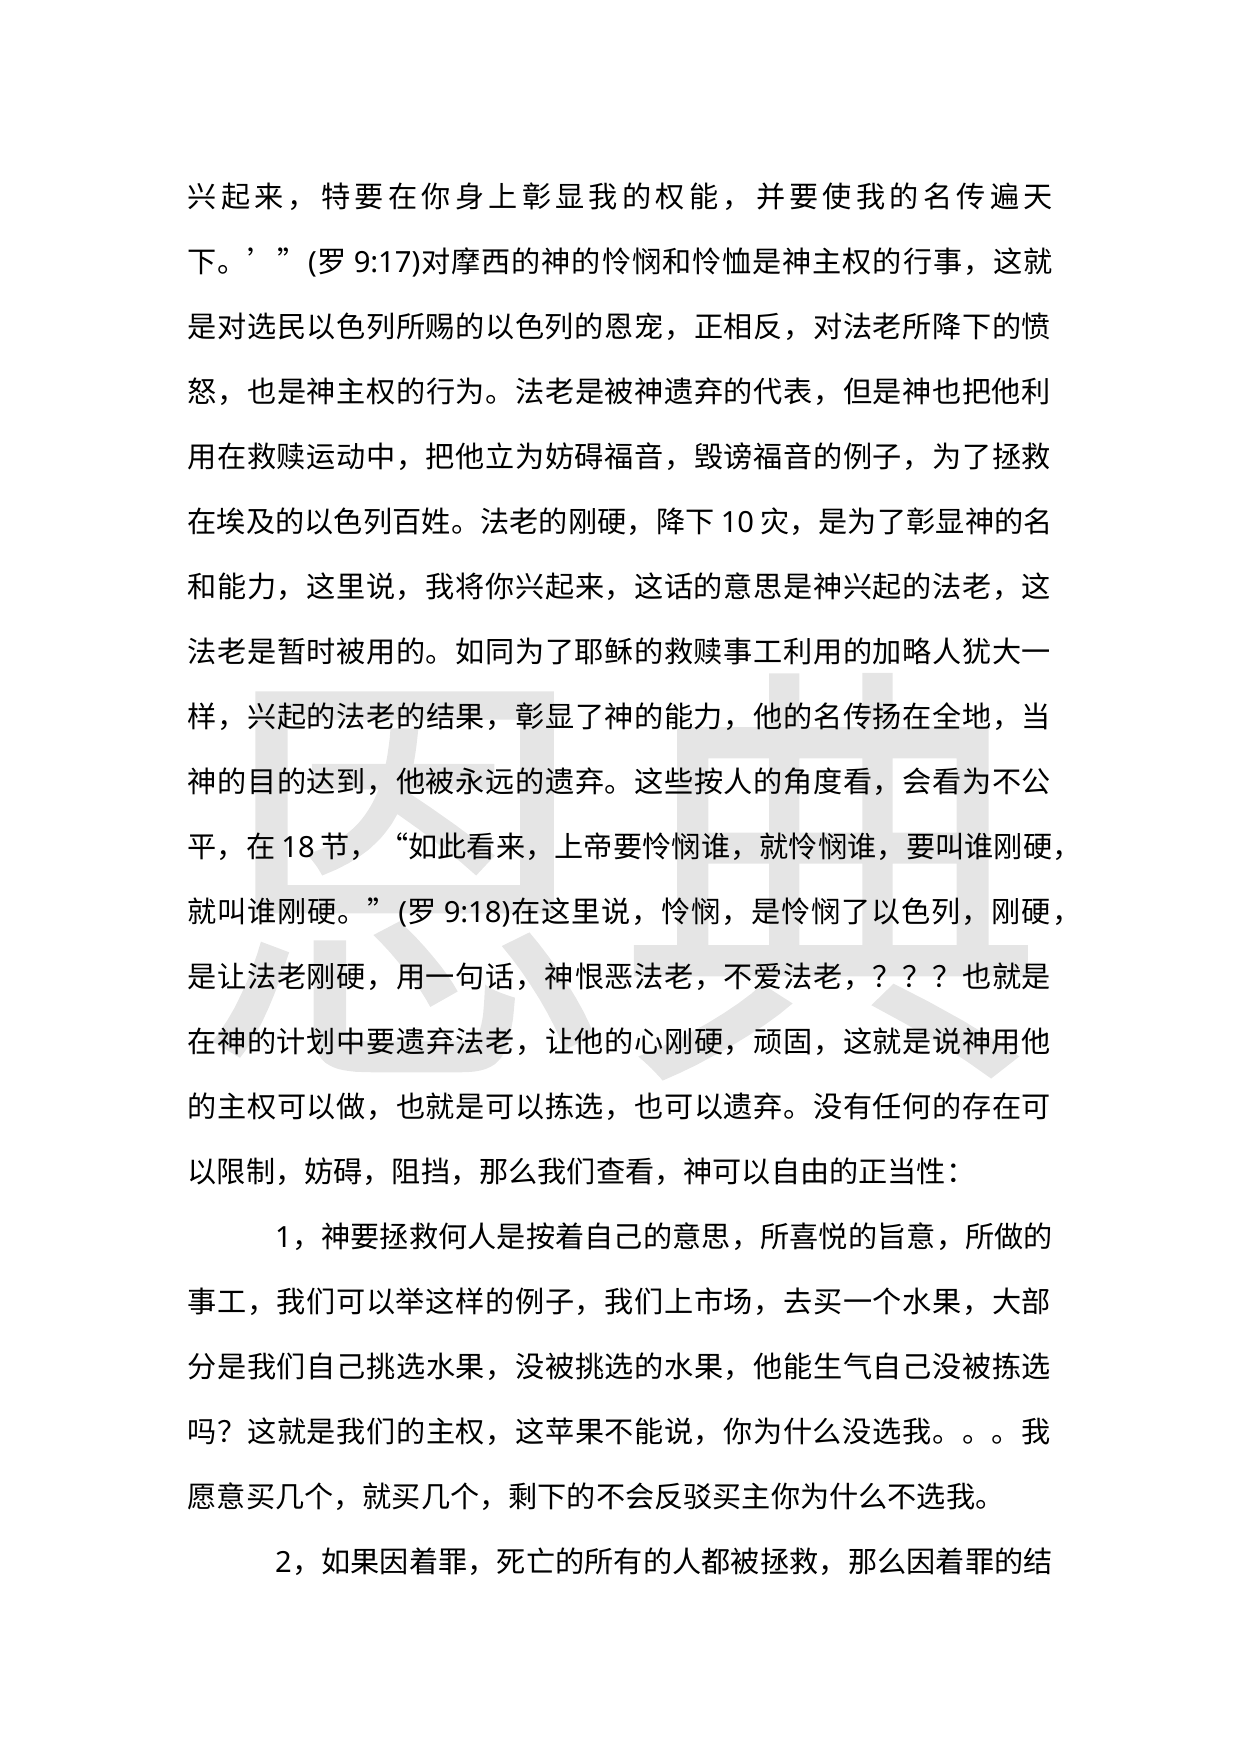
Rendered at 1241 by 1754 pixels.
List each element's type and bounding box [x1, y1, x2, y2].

list [187, 162, 1053, 1592]
